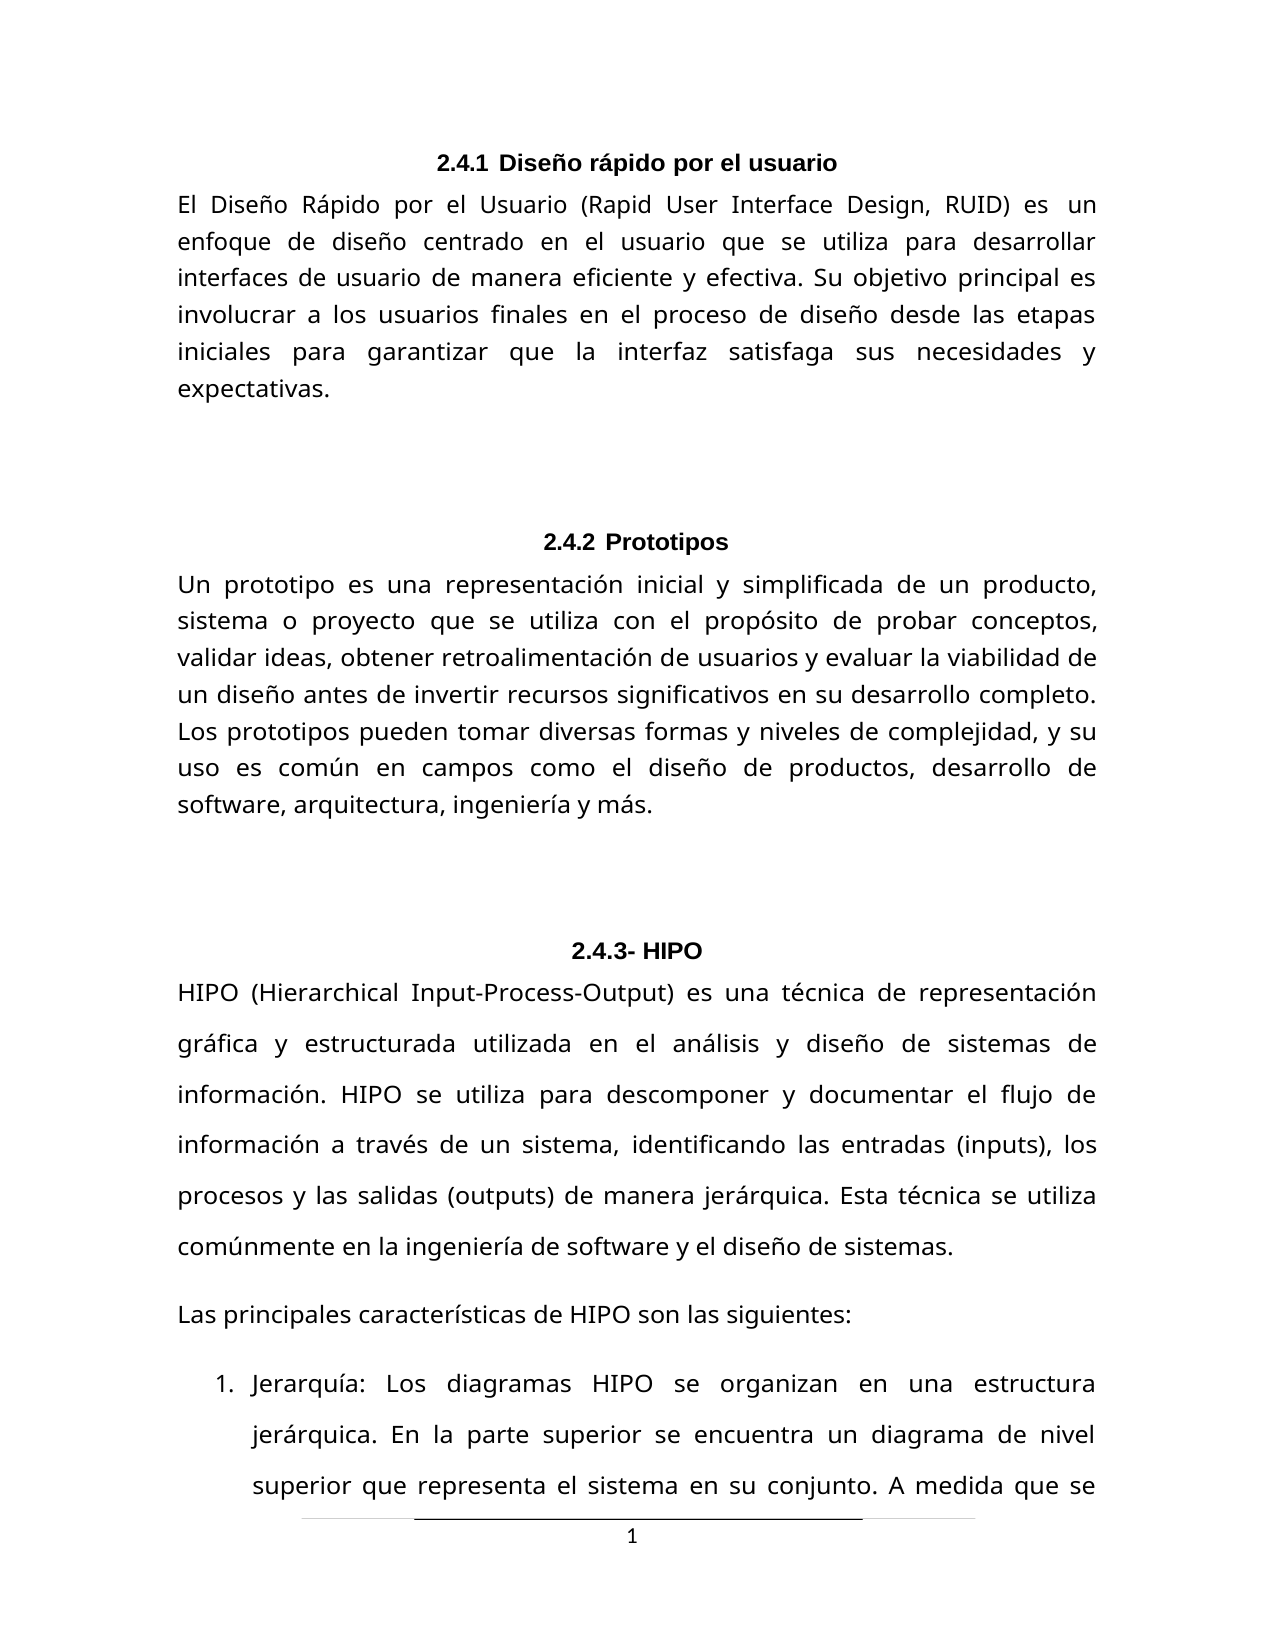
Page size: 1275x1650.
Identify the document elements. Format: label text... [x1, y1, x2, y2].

text HIPO (Hierarchical Input-Process-Output) es una técnica de representación gráfica y estructurada utilizada en el análisis y diseño de sistemas de información. HIPO se utiliza para descomponer y documentar el flujo de información a través de un sistema, identificando las entradas (inputs), los procesos y las salidas (outputs) de manera jerárquica. Esta técnica se utiliza comúnmente en la ingeniería de software y el diseño de sistemas. [177, 976, 1097, 1263]
subtitle Prototipos [543, 528, 1233, 556]
subtitle Diseño rápido por el usuario [437, 149, 1233, 176]
picture [190, 1512, 1087, 1520]
text Un prototipo es una representación inicial y simplificada de un producto, sistema o proyecto que se utiliza con el propósito de probar conceptos, validar ideas, obtener retroalimentación de usuarios y evaluar la viabilidad de un diseño antes de invertir recursos significativos en su desarrollo completo. Los prototipos pueden tomar diversas formas y niveles de complejidad, y su uso es común en campos como el diseño de productos, desarrollo de software, arquitectura, ingeniería y más. [177, 567, 1098, 821]
text Las principales características de HIPO son las siguientes: [177, 1298, 1233, 1331]
subtitle 2.4.3- HIPO [239, 937, 1035, 964]
text El Diseño Rápido por el Usuario (Rapid User Interface Design, RUID) es un enfoque de diseño centrado en el usuario que se utiliza para desarrollar interfaces de usuario de manera eficiente y efectiva. Su objetivo principal es involucrar a los usuarios finales en el proceso de diseño desde las etapas iniciales para garantizar que la interfaz satisfaga sus necesidades y expectativas. [177, 188, 1097, 404]
